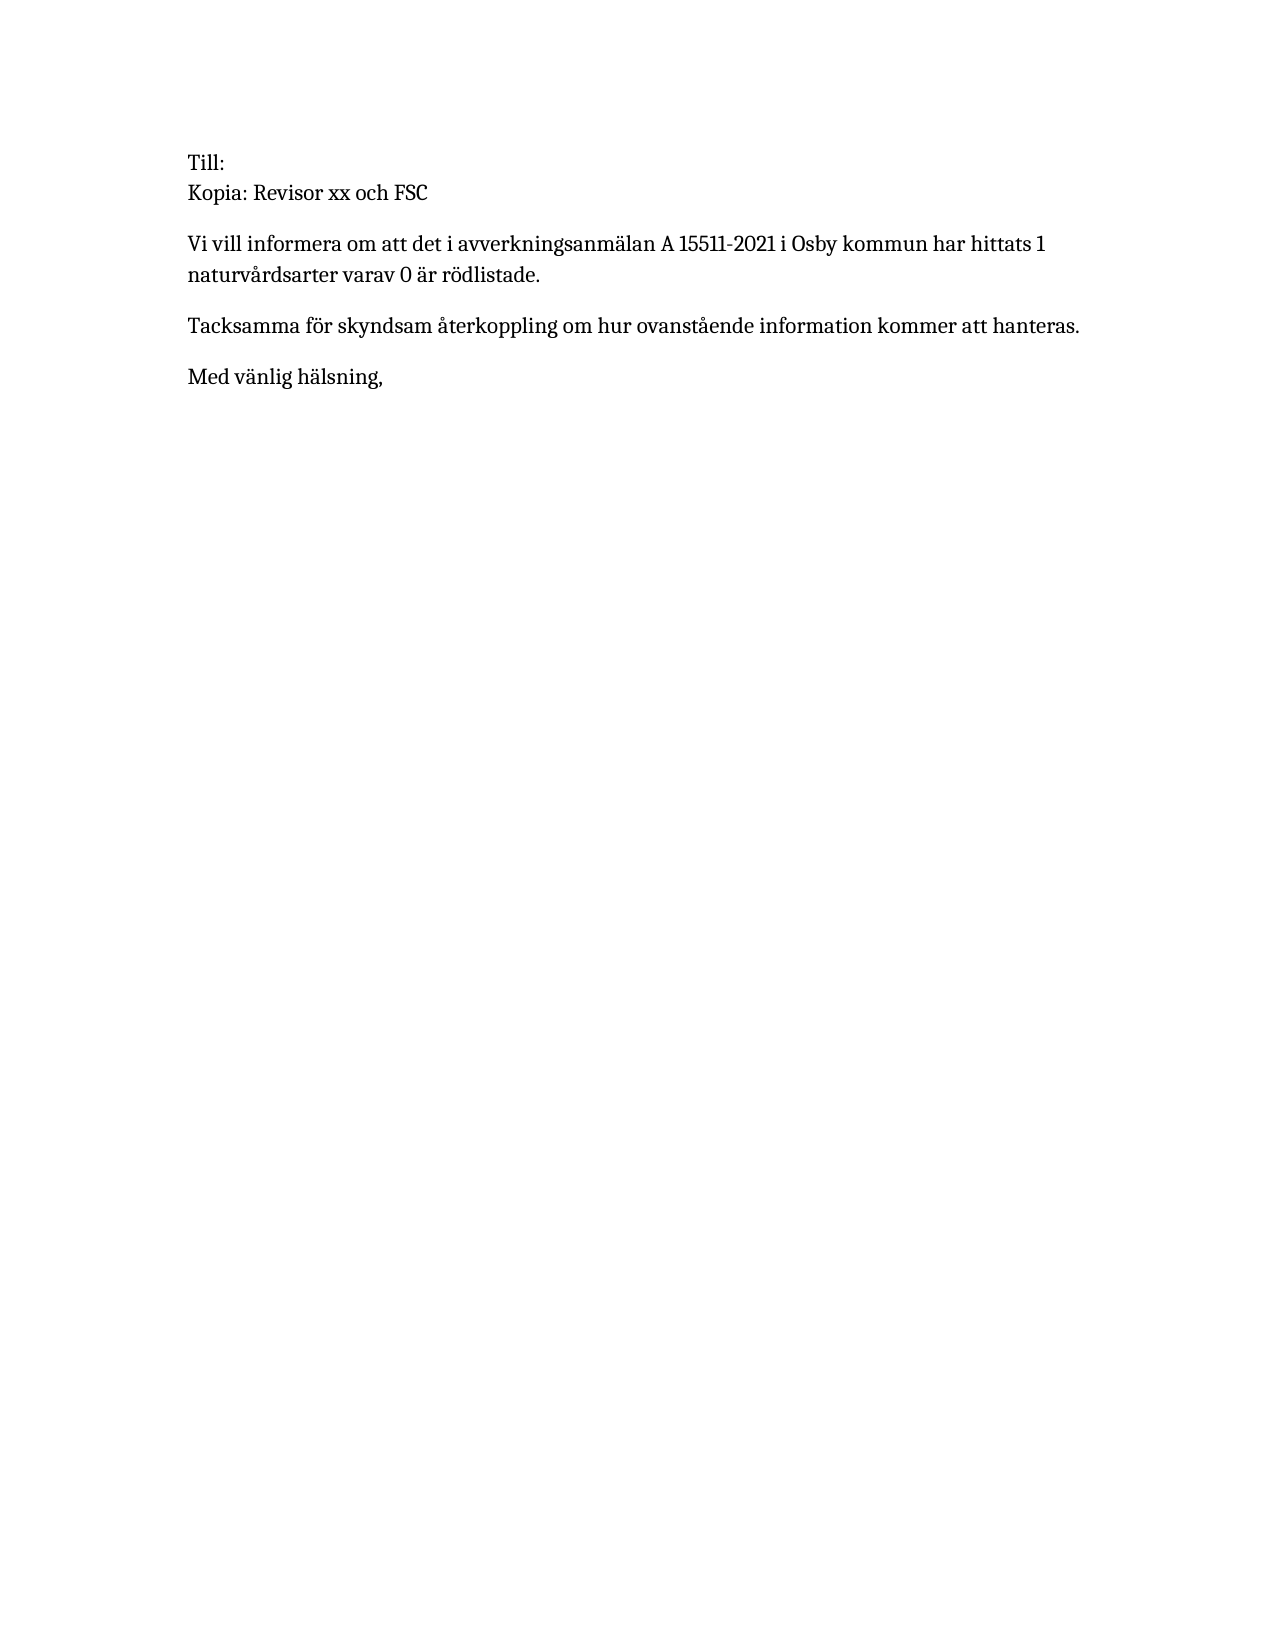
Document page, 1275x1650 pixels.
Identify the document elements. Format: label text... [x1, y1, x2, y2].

text Tacksamma för skyndsam återkoppling om hur ovanstående information kommer att hanteras. [187, 312, 1087, 339]
text Till: Kopia: Revisor xx och FSC [187, 150, 1087, 207]
text Vi vill informera om att det i avverkningsanmälan A 15511-2021 i Osby kommun har hittats 1 naturvårdsarter varav 0 är rödlistade. [187, 231, 1087, 288]
text Med vänlig hälsning, [187, 363, 1087, 420]
